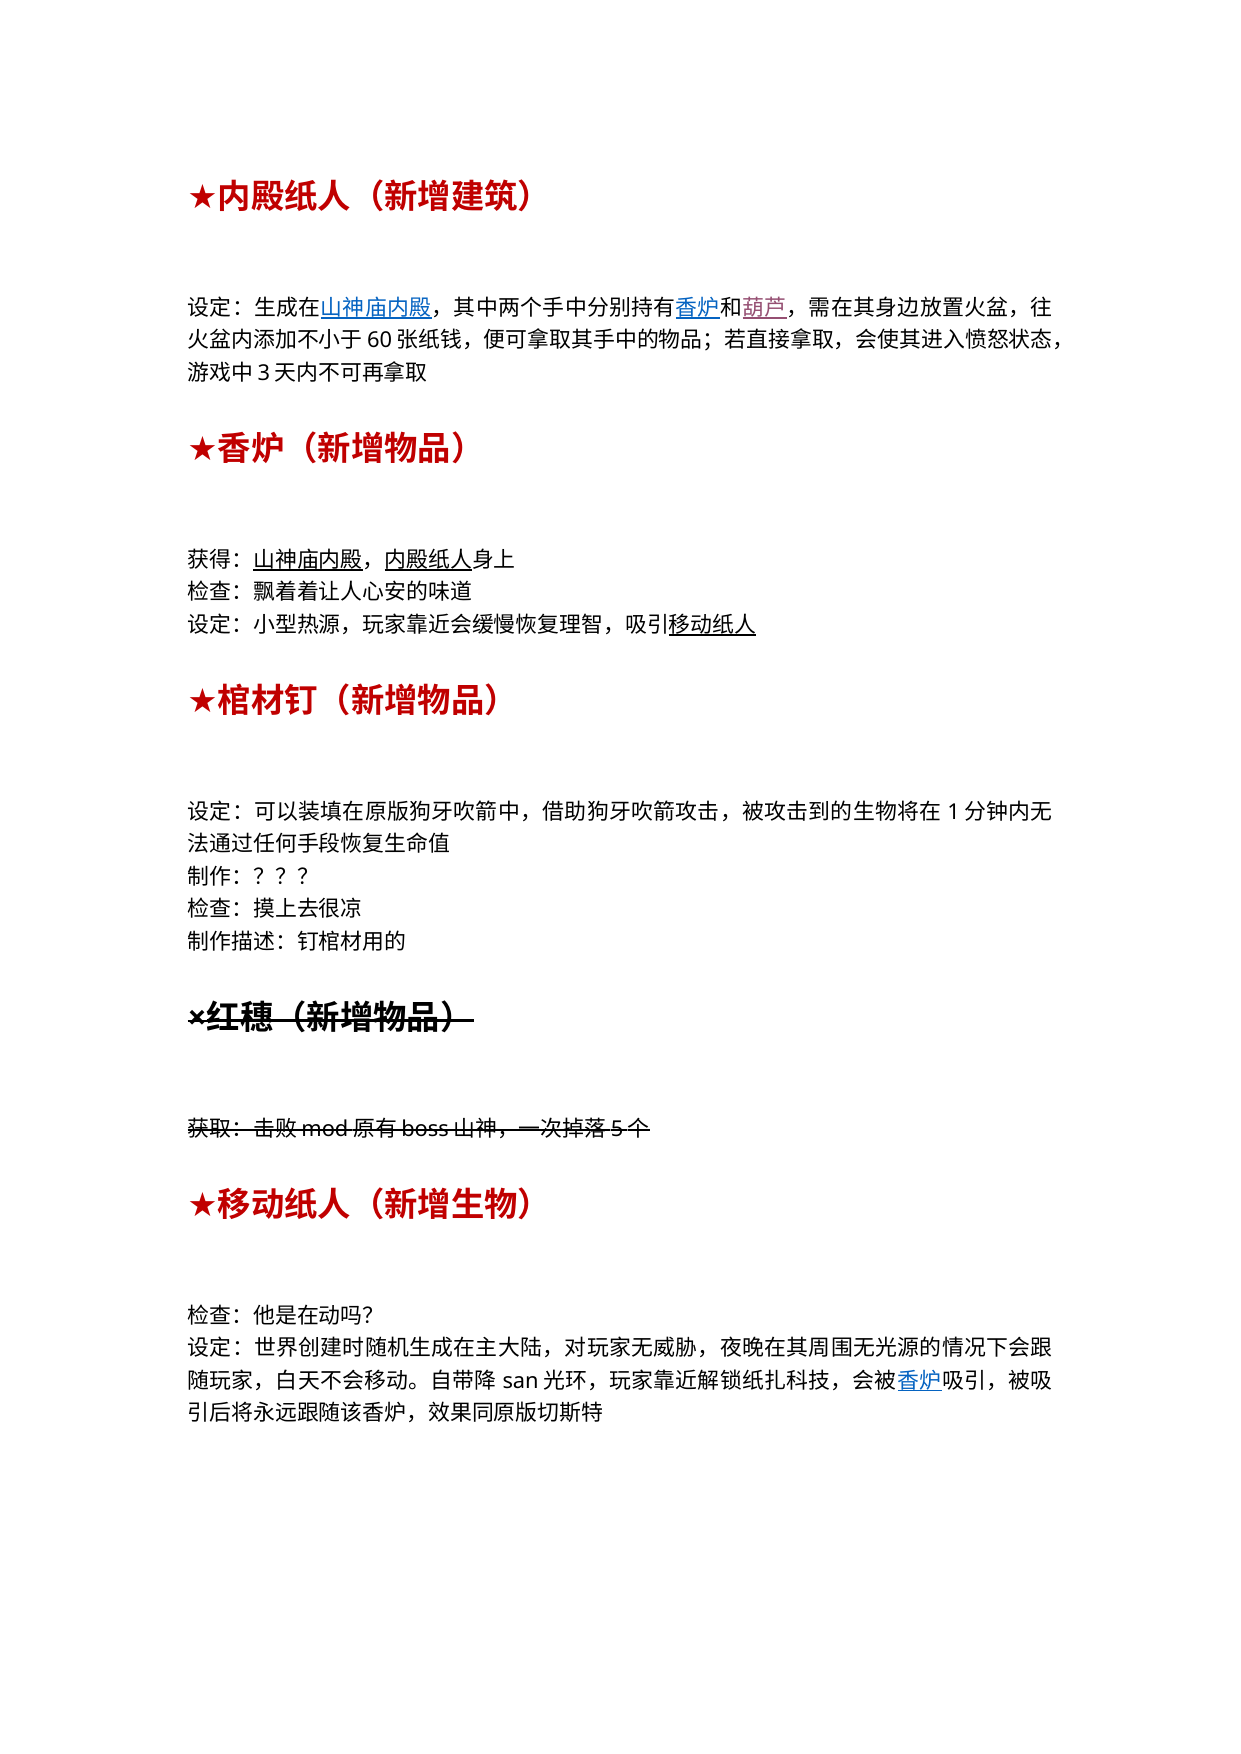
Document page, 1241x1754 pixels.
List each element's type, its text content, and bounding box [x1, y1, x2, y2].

text 获取：击败mod原有boss山神，一次掉落5个 [187, 1110, 1053, 1143]
subtitle ★内殿纸人（新增建筑） [187, 162, 1053, 227]
subtitle ★棺材钉（新增物品） [187, 666, 1053, 731]
text 设定：生成在山神庙内殿，其中两个手中分别持有香炉和葫芦，需在其身边放置火盆，往火盆内添加不小于60张纸钱，便可拿取其手中的物品；若直接拿取，会使其进入愤怒状态，游戏中3天内不可再拿取 [187, 289, 1053, 387]
subtitle ×红穗（新增物品） [187, 983, 1053, 1048]
text 设定：世界创建时随机生成在主大陆，对玩家无威胁，夜晚在其周围无光源的情况下会跟随玩家，白天不会移动。自带降san光环，玩家靠近解锁纸扎科技，会被香炉吸引，被吸引后将永远跟随该香炉，效果同原版切斯特 [187, 1330, 1053, 1427]
text 检查：摸上去很凉 [187, 891, 1053, 923]
text 检查：飘着着让人心安的味道 [187, 574, 1053, 606]
text 获得：山神庙内殿，内殿纸人身上 [187, 541, 1053, 574]
text 制作：？？？ [187, 858, 1053, 891]
text 检查：他是在动吗？ [187, 1297, 1053, 1330]
text 设定：小型热源，玩家靠近会缓慢恢复理智，吸引移动纸人 [187, 606, 1053, 639]
text 制作描述：钉棺材用的 [187, 923, 1053, 956]
text 设定：可以装填在原版狗牙吹箭中，借助狗牙吹箭攻击，被攻击到的生物将在1分钟内无法通过任何手段恢复生命值 [187, 793, 1053, 858]
subtitle ★香炉（新增物品） [187, 414, 1053, 479]
subtitle ★移动纸人（新增生物） [187, 1170, 1053, 1235]
